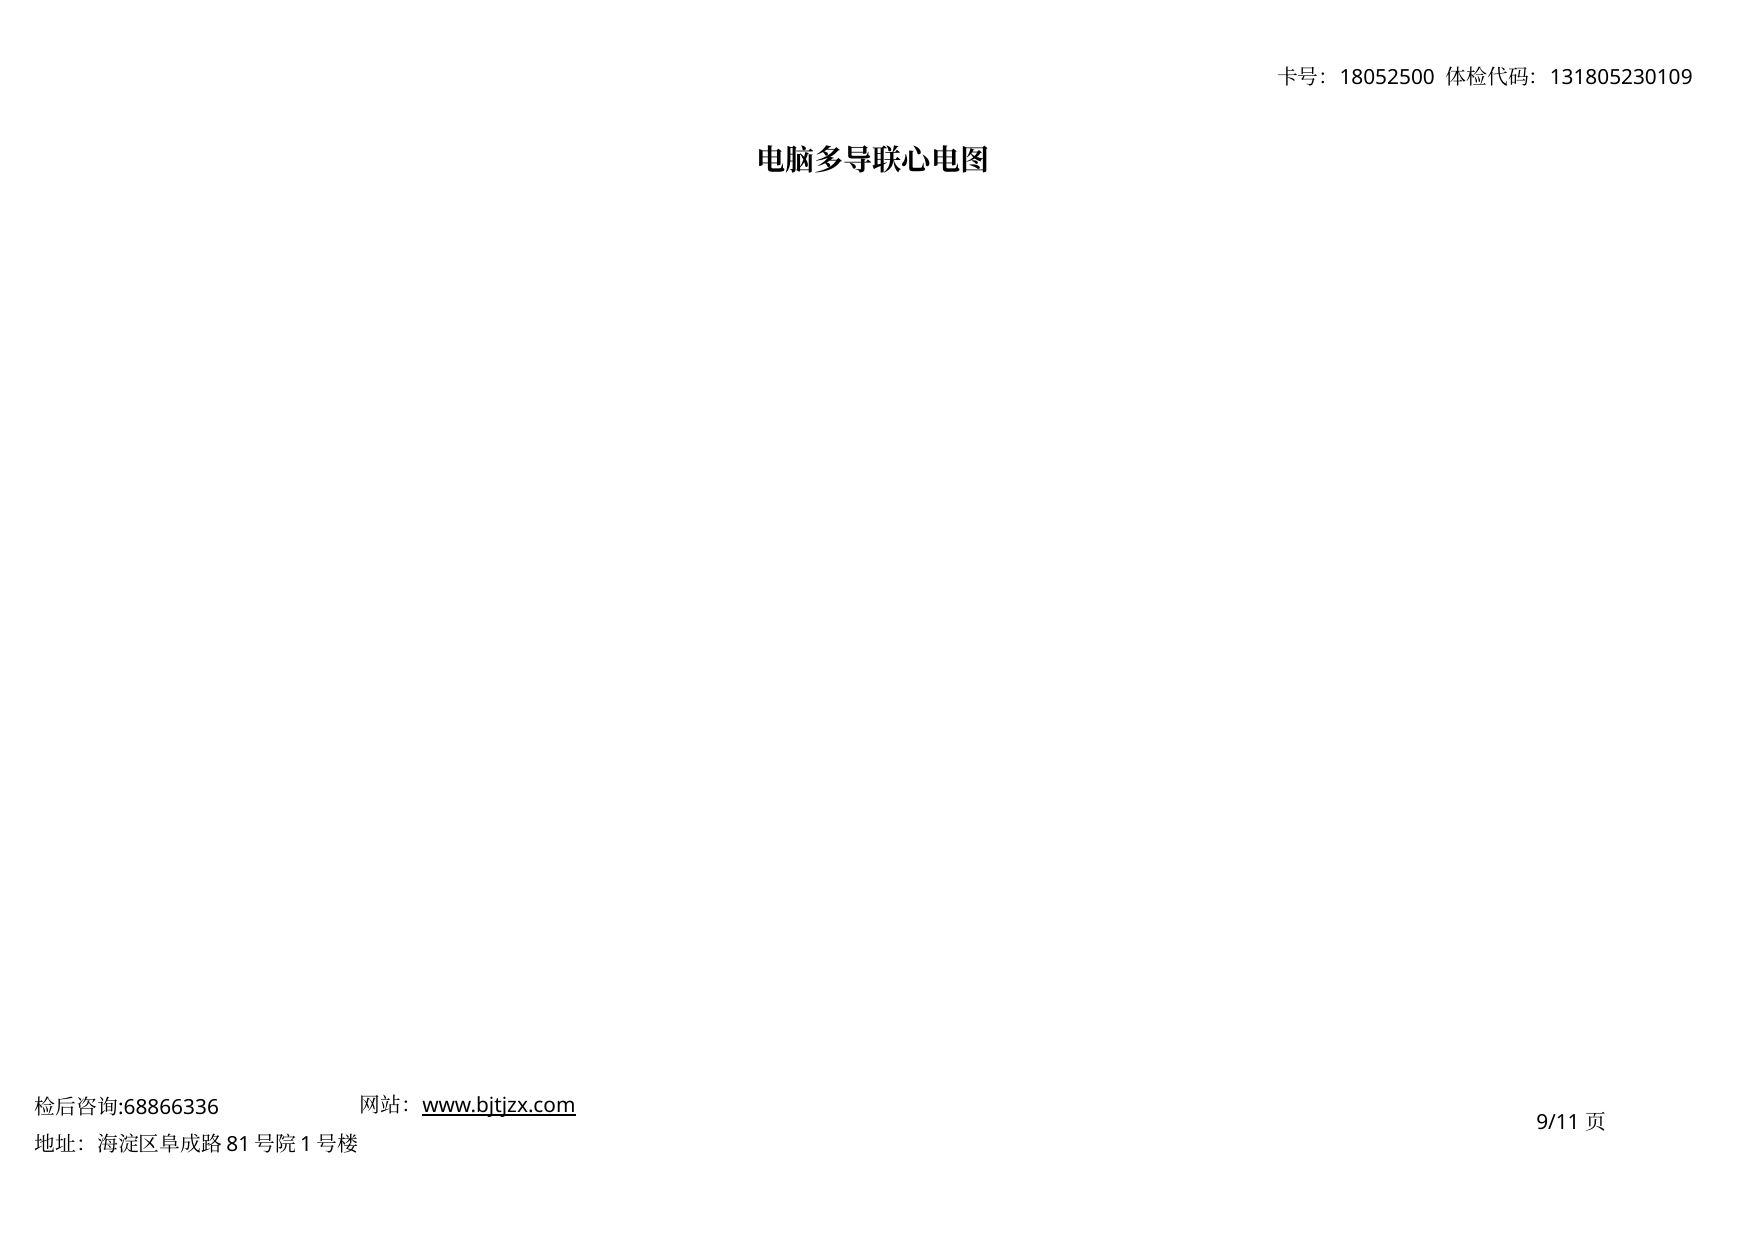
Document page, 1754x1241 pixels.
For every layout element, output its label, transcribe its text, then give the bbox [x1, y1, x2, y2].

text 卡号：18052500 体检代码：131805230109 [1277, 68, 1748, 88]
text 地址：海淀区阜成路81号院1号楼 [34, 1134, 384, 1155]
text 9/11 页 [1536, 1113, 1646, 1134]
text 网站：www.bjtjzx.com [359, 1096, 601, 1117]
text 检后咨询:68866336 [34, 1098, 244, 1119]
text 电脑多导联心电图 [756, 147, 1037, 177]
